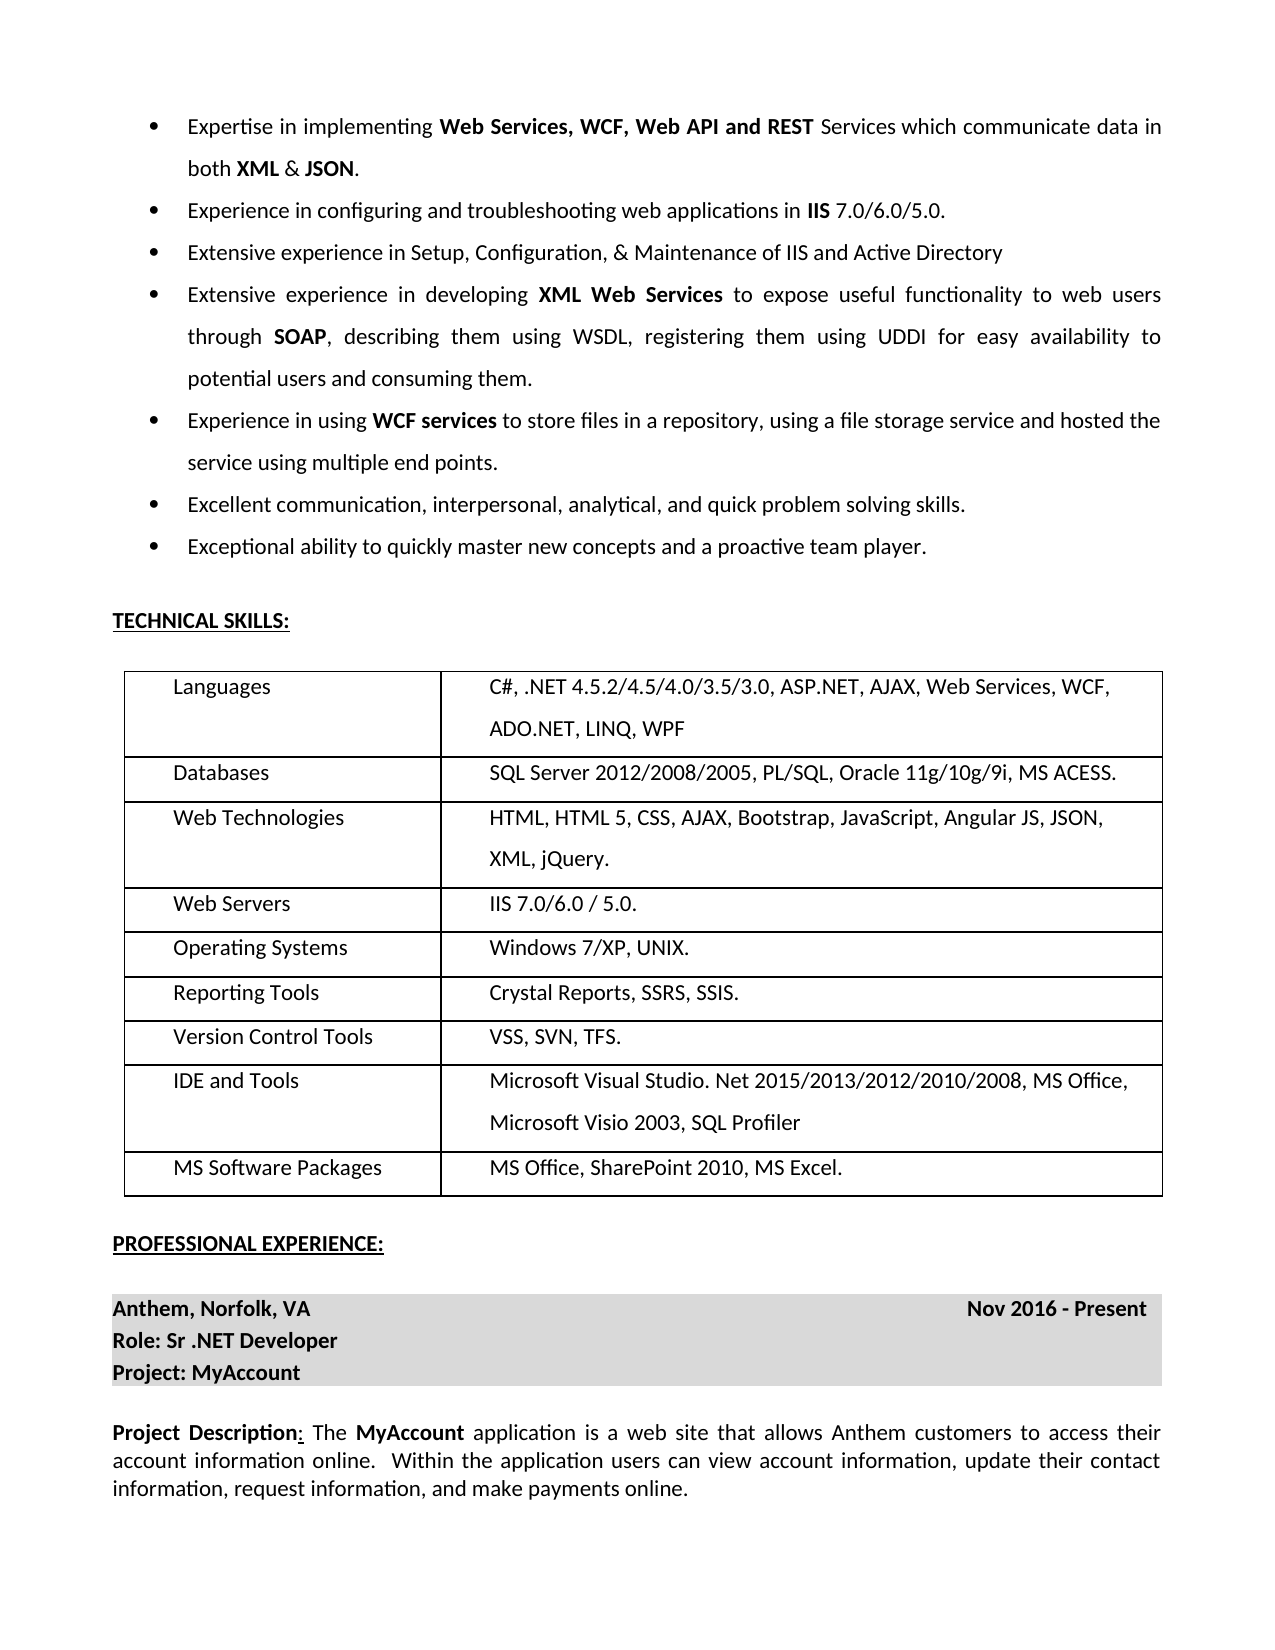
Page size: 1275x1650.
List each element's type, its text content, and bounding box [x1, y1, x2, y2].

text TECHNICAL SKILLS: [112, 606, 1162, 634]
text Project Description: The MyAccount application is a web site that allows Anthem customers to access their account information online. Within the application users can view account information, update their contact information, request information, and make payments online. [112, 1418, 1162, 1502]
table_header Languages [125, 672, 440, 756]
list Experience in using WCF services to store files in a repository, using a file storage service and hosted the service using multiple end points. [150, 406, 1162, 476]
text PROFESSIONAL EXPERIENCE: [112, 1229, 1162, 1257]
list Expertise in implementing Web Services, WCF, Web API and REST Services which communicate data in both XML & JSON. [150, 112, 1162, 182]
table_cell Windows 7/XP, UNIX. [442, 933, 1162, 976]
list Excellent communication, interpersonal, analytical, and quick problem solving skills. [150, 490, 1162, 518]
table_header C#, .NET 4.5.2/4.5/4.0/3.5/3.0, ASP.NET, AJAX, Web Services, WCF, ADO.NET, LINQ, WPF [442, 672, 1162, 756]
table_cell SQL Server 2012/2008/2005, PL/SQL, Oracle 11g/10g/9i, MS ACESS. [442, 758, 1162, 801]
table_cell Databases [125, 758, 440, 801]
list Exceptional ability to quickly master new concepts and a proactive team player. [150, 532, 1162, 560]
text Project: MyAccount [112, 1358, 1162, 1386]
list Extensive experience in developing XML Web Services to expose useful functionality to web users through SOAP, describing them using WSDL, registering them using UDDI for easy availability to potential users and consuming them. [150, 280, 1162, 392]
table_cell Web Servers [125, 889, 440, 931]
table_cell MS Software Packages [125, 1153, 440, 1195]
table_cell VSS, SVN, TFS. [442, 1022, 1162, 1064]
text Role: Sr .NET Developer [112, 1326, 1162, 1354]
table_cell Microsoft Visual Studio. Net 2015/2013/2012/2010/2008, MS Office, Microsoft Visio 2003, SQL Profiler [442, 1066, 1162, 1151]
table_cell IIS 7.0/6.0 / 5.0. [442, 889, 1162, 931]
list Extensive experience in Setup, Configuration, & Maintenance of IIS and Active Directory [150, 238, 1162, 266]
table_cell Crystal Reports, SSRS, SSIS. [442, 978, 1162, 1020]
table_cell Web Technologies [125, 803, 440, 887]
table_cell Operating Systems [125, 933, 440, 976]
table_cell HTML, HTML 5, CSS, AJAX, Bootstrap, JavaScript, Angular JS, JSON, XML, jQuery. [442, 803, 1162, 887]
table_cell IDE and Tools [125, 1066, 440, 1151]
table_cell MS Office, SharePoint 2010, MS Excel. [442, 1153, 1162, 1195]
table_cell Version Control Tools [125, 1022, 440, 1064]
text Anthem, Norfolk, VA Nov 2016 - Present [112, 1294, 1162, 1322]
table_cell Reporting Tools [125, 978, 440, 1020]
list Experience in configuring and troubleshooting web applications in IIS 7.0/6.0/5.0. [150, 196, 1162, 224]
